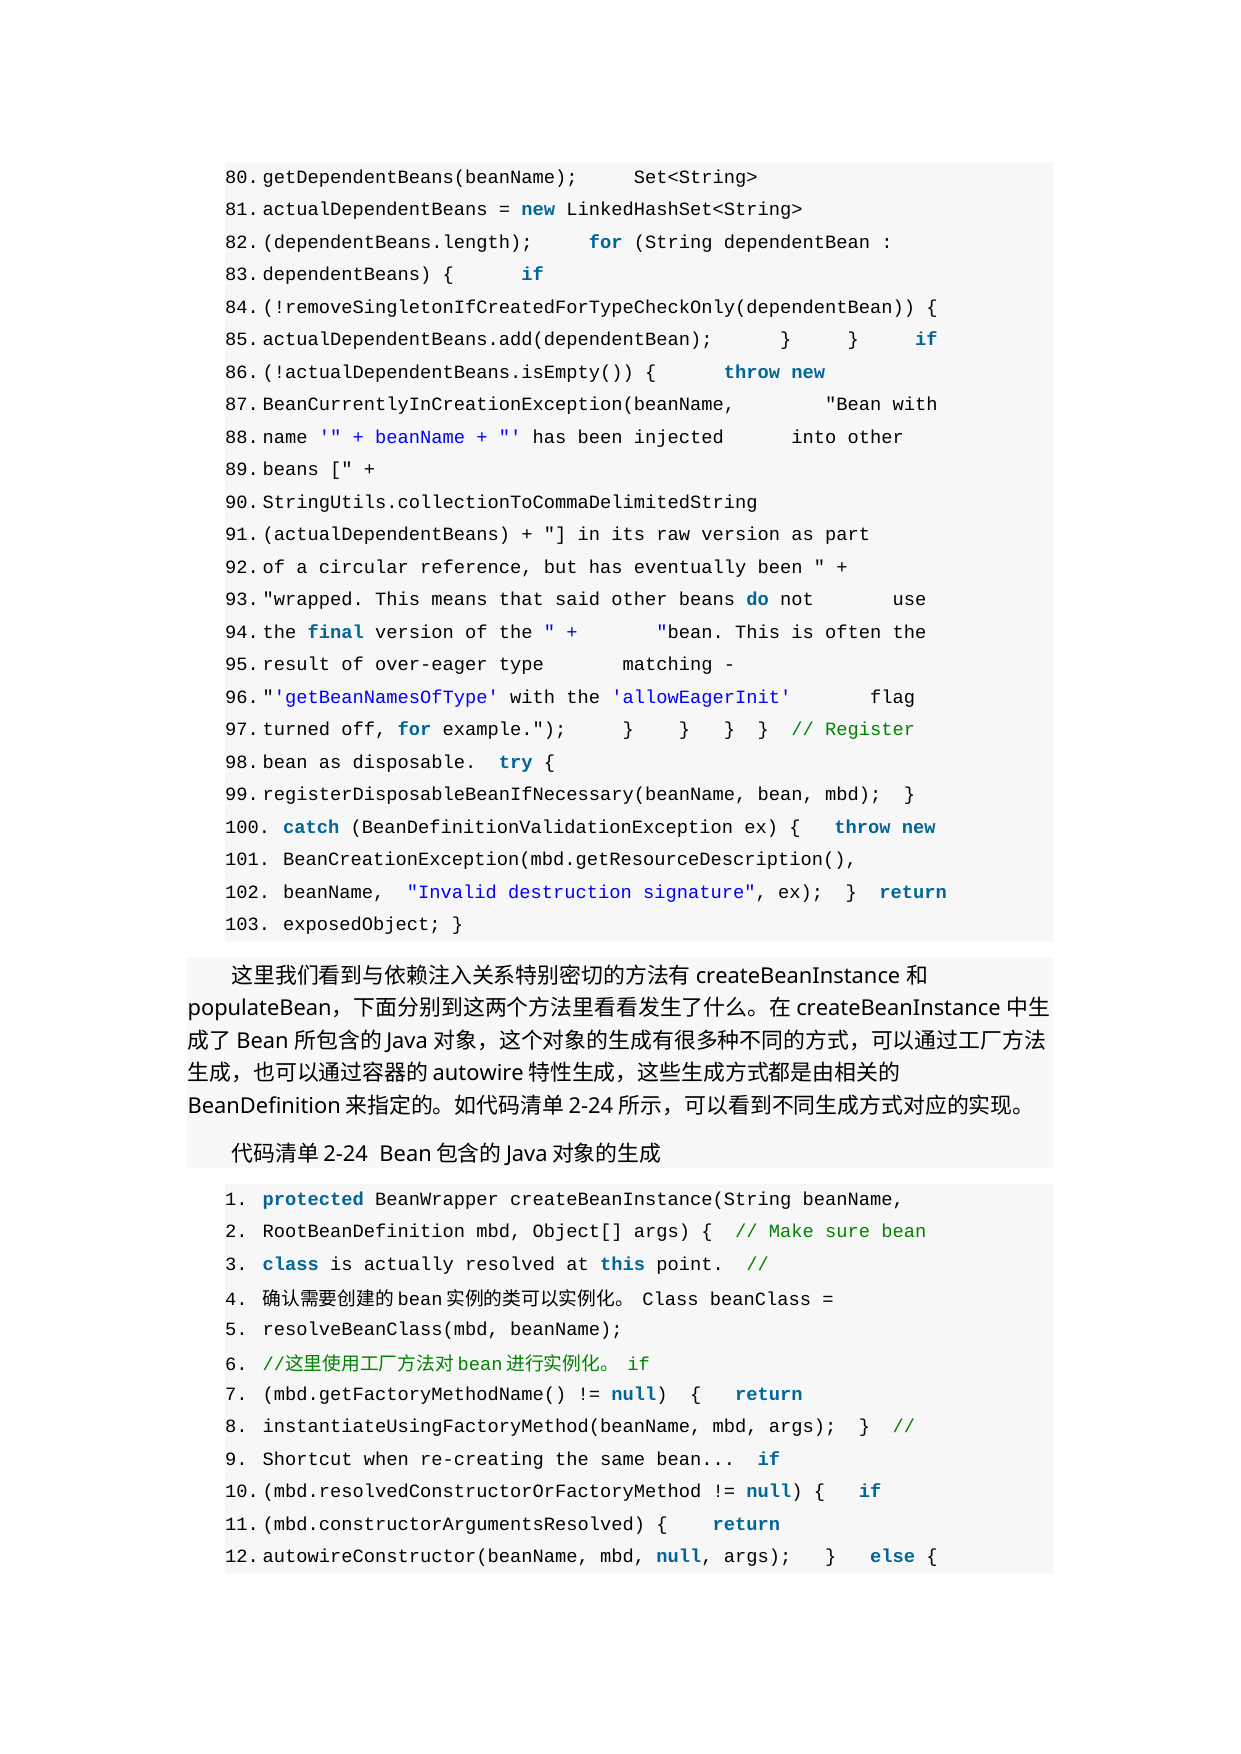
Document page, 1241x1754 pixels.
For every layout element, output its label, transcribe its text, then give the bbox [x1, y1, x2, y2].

list //这里使用工厂方法对bean进行实例化。 if [225, 1346, 1053, 1379]
list exposedObject; } [225, 909, 1053, 942]
list name '" + beanName + "' has been injected into other [225, 422, 1053, 454]
list BeanCreationException(mbd.getResourceDescription(), [225, 844, 1053, 877]
list BeanCurrentlyInCreationException(beanName, "Bean with [225, 389, 1053, 422]
list actualDependentBeans = new LinkedHashSet<String> [225, 194, 1053, 227]
list beans [" + [225, 454, 1053, 487]
list instantiateUsingFactoryMethod(beanName, mbd, args); } // [225, 1411, 1053, 1444]
list (!removeSingletonIfCreatedForTypeCheckOnly(dependentBean)) { [225, 292, 1053, 324]
list (mbd.resolvedConstructorOrFactoryMethod != null) { if [225, 1476, 1053, 1509]
list RootBeanDefinition mbd, Object[] args) { // Make sure bean [225, 1216, 1053, 1249]
list the final version of the " + "bean. This is often the [225, 617, 1053, 649]
list registerDisposableBeanIfNecessary(beanName, bean, mbd); } [225, 779, 1053, 812]
list (dependentBeans.length); for (String dependentBean : [225, 227, 1053, 259]
text 代码清单2-24 Bean包含的Java对象的生成 [187, 1136, 1053, 1168]
list getDependentBeans(beanName); Set<String> [225, 162, 1053, 194]
text 这里我们看到与依赖注入关系特别密切的方法有 createBeanInstance 和 populateBean，下面分别到这两个方法里看看发生了什么。在 createBeanInstance 中生成了 Bean 所包含的Java 对象，这个对象的生成有很多种不同的方式，可以通过工厂方法生成，也可以通过容器的autowire特性生成，这些生成方式都是由相关的BeanDefinition来指定的。如代码清单2-24 所示，可以看到不同生成方式对应的实现。 [187, 958, 1053, 1120]
list result of over-eager type matching - [225, 649, 1053, 682]
list (mbd.getFactoryMethodName() != null) { return [225, 1379, 1053, 1411]
list beanName, "Invalid destruction signature", ex); } return [225, 877, 1053, 909]
list turned off, for example."); } } } } // Register [225, 714, 1053, 747]
list 确认需要创建的bean实例的类可以实例化。 Class beanClass = [225, 1281, 1053, 1314]
list resolveBeanClass(mbd, beanName); [225, 1314, 1053, 1346]
list dependentBeans) { if [225, 259, 1053, 292]
list StringUtils.collectionToCommaDelimitedString [225, 487, 1053, 519]
list catch (BeanDefinitionValidationException ex) { throw new [225, 812, 1053, 844]
list autowireConstructor(beanName, mbd, null, args); } else { [225, 1541, 1053, 1574]
list "'getBeanNamesOfType' with the 'allowEagerInit' flag [225, 682, 1053, 714]
list actualDependentBeans.add(dependentBean); } } if [225, 324, 1053, 357]
list class is actually resolved at this point. // [225, 1249, 1053, 1281]
list (actualDependentBeans) + "] in its raw version as part [225, 519, 1053, 552]
list (mbd.constructorArgumentsResolved) { return [225, 1509, 1053, 1541]
list (!actualDependentBeans.isEmpty()) { throw new [225, 357, 1053, 389]
list of a circular reference, but has eventually been " + [225, 552, 1053, 584]
list Shortcut when re-creating the same bean... if [225, 1444, 1053, 1476]
list bean as disposable. try { [225, 747, 1053, 779]
list protected BeanWrapper createBeanInstance(String beanName, [225, 1184, 1053, 1216]
list "wrapped. This means that said other beans do not use [225, 584, 1053, 617]
